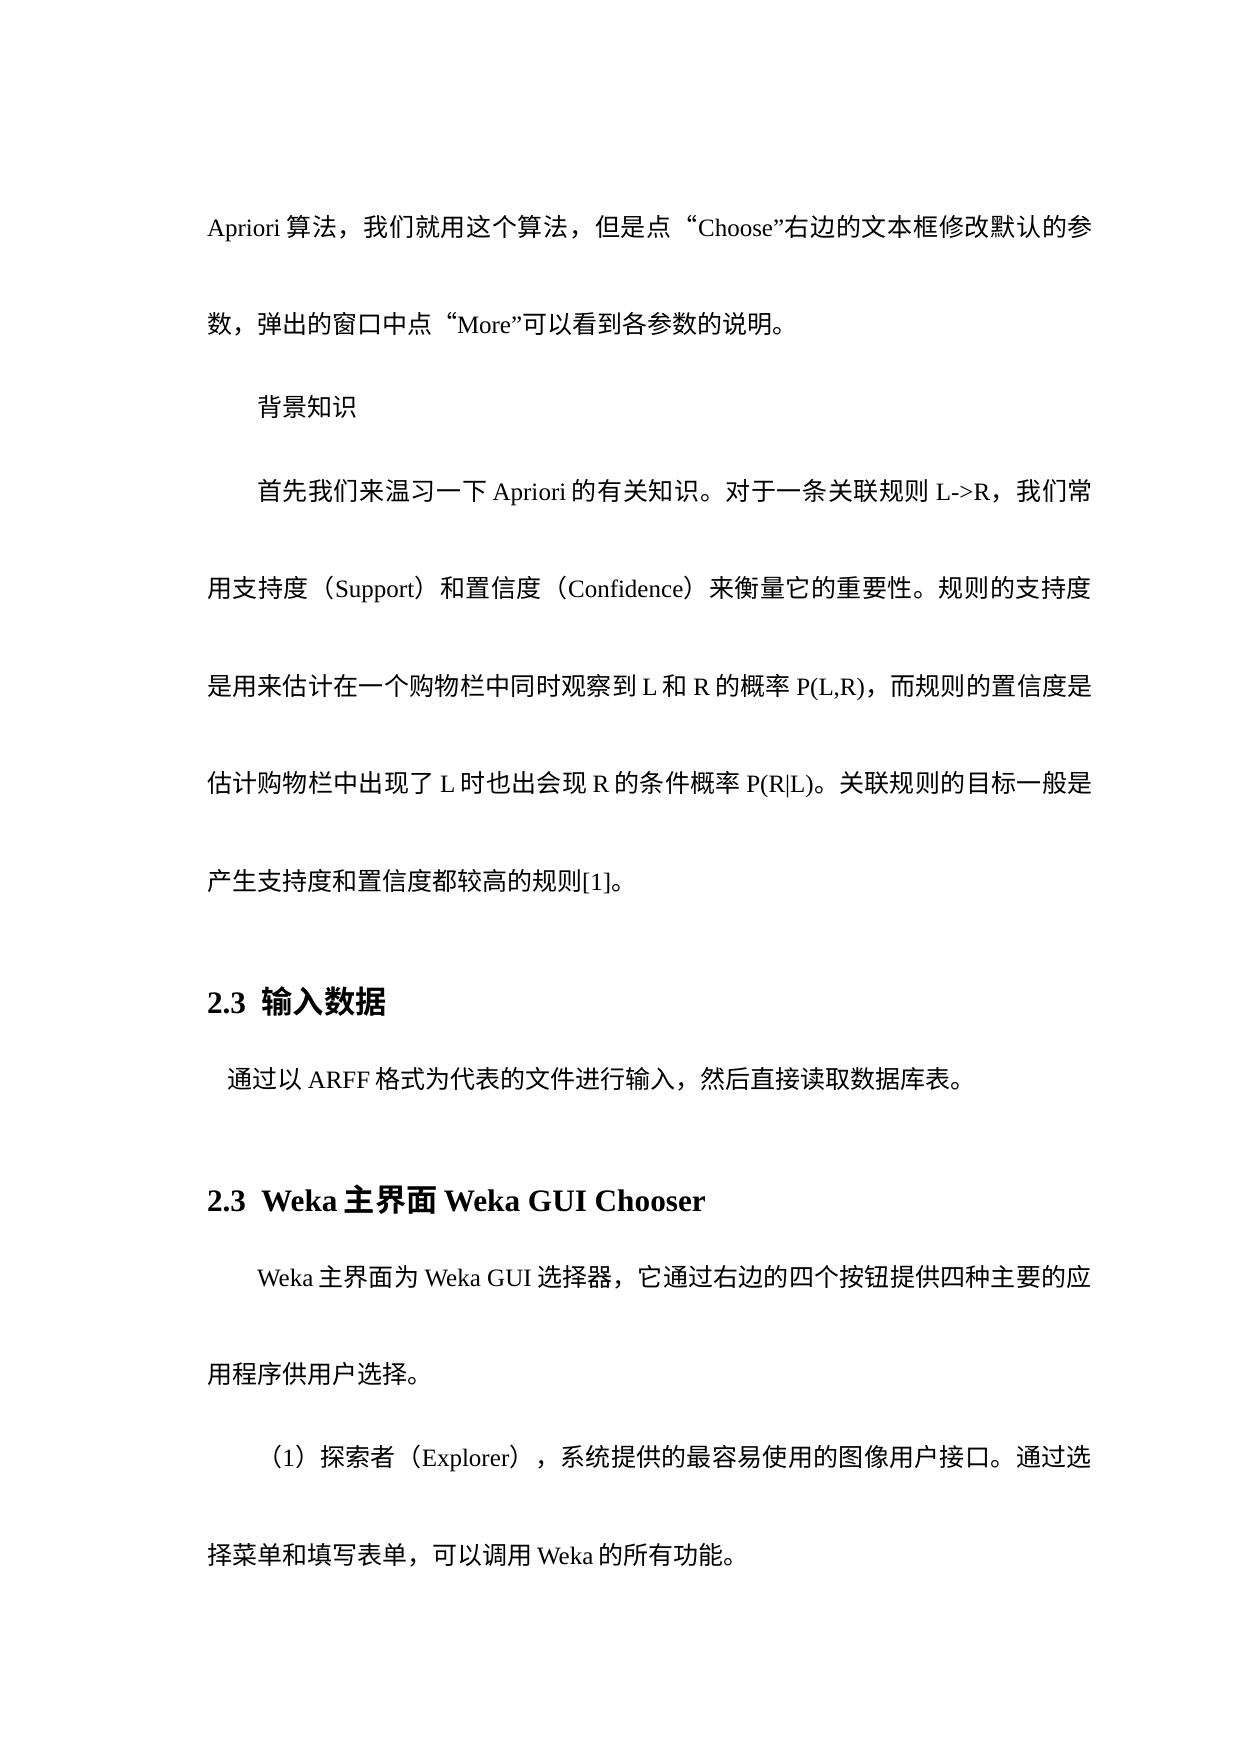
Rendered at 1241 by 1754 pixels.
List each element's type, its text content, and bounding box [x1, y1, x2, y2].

text 首先我们来温习一下Apriori的有关知识。对于一条关联规则L->R，我们常用支持度（Support）和置信度（Confidence）来衡量它的重要性。规则的支持度是用来估计在一个购物栏中同时观察到L和R的概率P(L,R)，而规则的置信度是估计购物栏中出现了L时也出会现R的条件概率P(R|L)。关联规则的目标一般是产生支持度和置信度都较高的规则[1]。 [207, 457, 1092, 912]
text 2.3 Weka主界面Weka GUI Chooser [207, 1165, 1092, 1230]
text Weka主界面为Weka GUI选择器，它通过右边的四个按钮提供四种主要的应用程序供用户选择。 [207, 1243, 1092, 1405]
text 2.3 输入数据 [207, 967, 1092, 1032]
text 背景知识 [207, 373, 1092, 438]
text 通过以ARFF格式为代表的文件进行输入，然后直接读取数据库表。 [207, 1045, 1092, 1110]
text （1）探索者（Explorer），系统提供的最容易使用的图像用户接口。通过选择菜单和填写表单，可以调用Weka的所有功能。 [207, 1423, 1092, 1586]
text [207, 193, 1092, 355]
